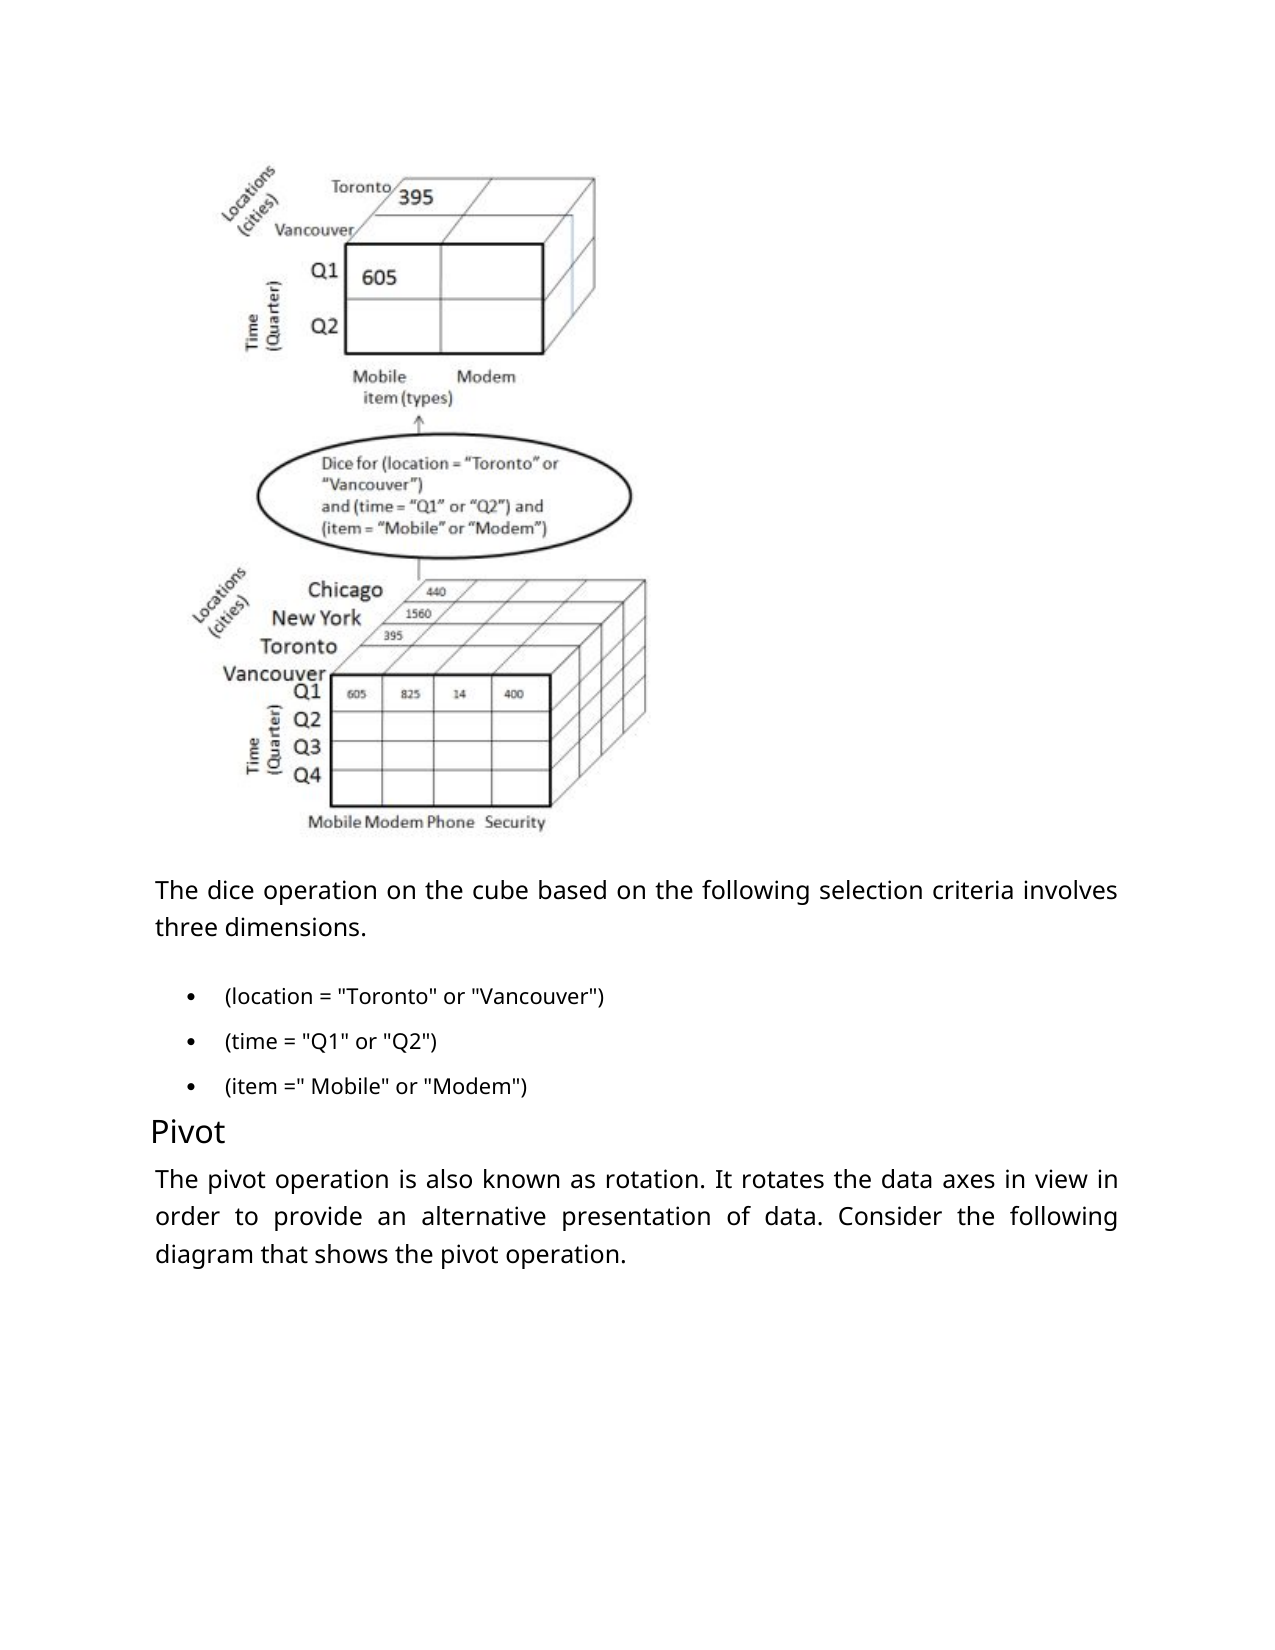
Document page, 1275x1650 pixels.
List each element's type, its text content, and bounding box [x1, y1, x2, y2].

subtitle Pivot [150, 1109, 1120, 1153]
text The dice operation on the cube based on the following selection criteria involves three dimensions. [155, 869, 1120, 944]
text The pivot operation is also known as rotation. It rotates the data axes in view in order to provide an alternative presentation of data. Consider the following diagram that shows the pivot operation. [155, 1158, 1120, 1270]
list (time = "Q1" or "Q2") [187, 1018, 1125, 1056]
picture [150, 150, 668, 850]
list (location = "Toronto" or "Vancouver") [187, 973, 1125, 1011]
list (item =" Mobile" or "Modem") [187, 1064, 1125, 1101]
